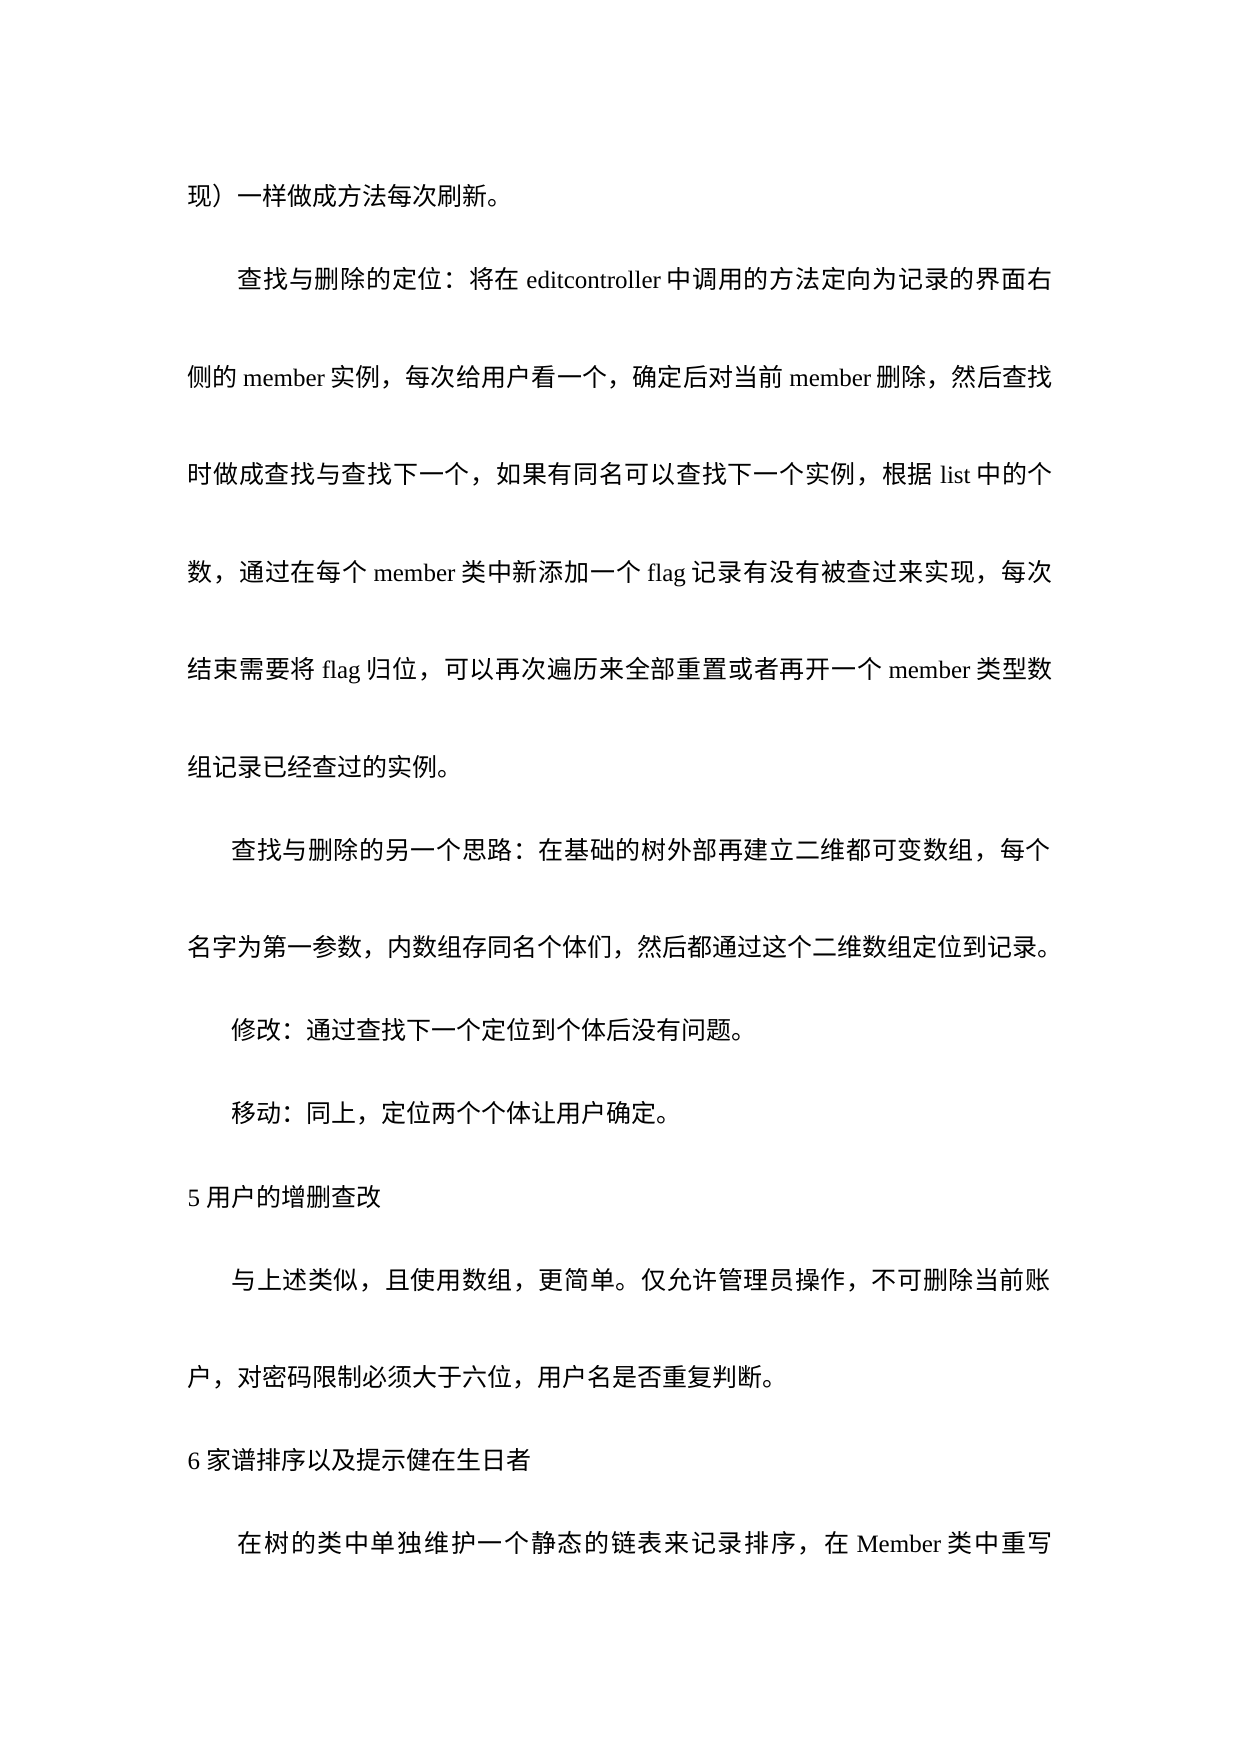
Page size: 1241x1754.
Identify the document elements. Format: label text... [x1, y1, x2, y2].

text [187, 162, 1053, 227]
text 查找与删除的另一个思路：在基础的树外部再建立二维都可变数组，每个名字为第一参数，内数组存同名个体们，然后都通过这个二维数组定位到记录。 [187, 816, 1053, 978]
text 移动：同上，定位两个个体让用户确定。 [187, 1079, 1053, 1144]
text 5 用户的增删查改 [187, 1163, 1053, 1228]
text 查找与删除的定位：将在editcontroller中调用的方法定向为记录的界面右侧的member实例，每次给用户看一个，确定后对当前member删除，然后查找时做成查找与查找下一个，如果有同名可以查找下一个实例，根据list中的个数，通过在每个member类中新添加一个flag记录有没有被查过来实现，每次结束需要将flag归位，可以再次遍历来全部重置或者再开一个member类型数组记录已经查过的实例。 [187, 245, 1053, 798]
text 与上述类似，且使用数组，更简单。仅允许管理员操作，不可删除当前账户，对密码限制必须大于六位，用户名是否重复判断。 [187, 1246, 1053, 1408]
text 修改：通过查找下一个定位到个体后没有问题。 [187, 996, 1053, 1061]
text 6 家谱排序以及提示健在生日者 [187, 1426, 1053, 1491]
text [187, 1509, 1053, 1574]
